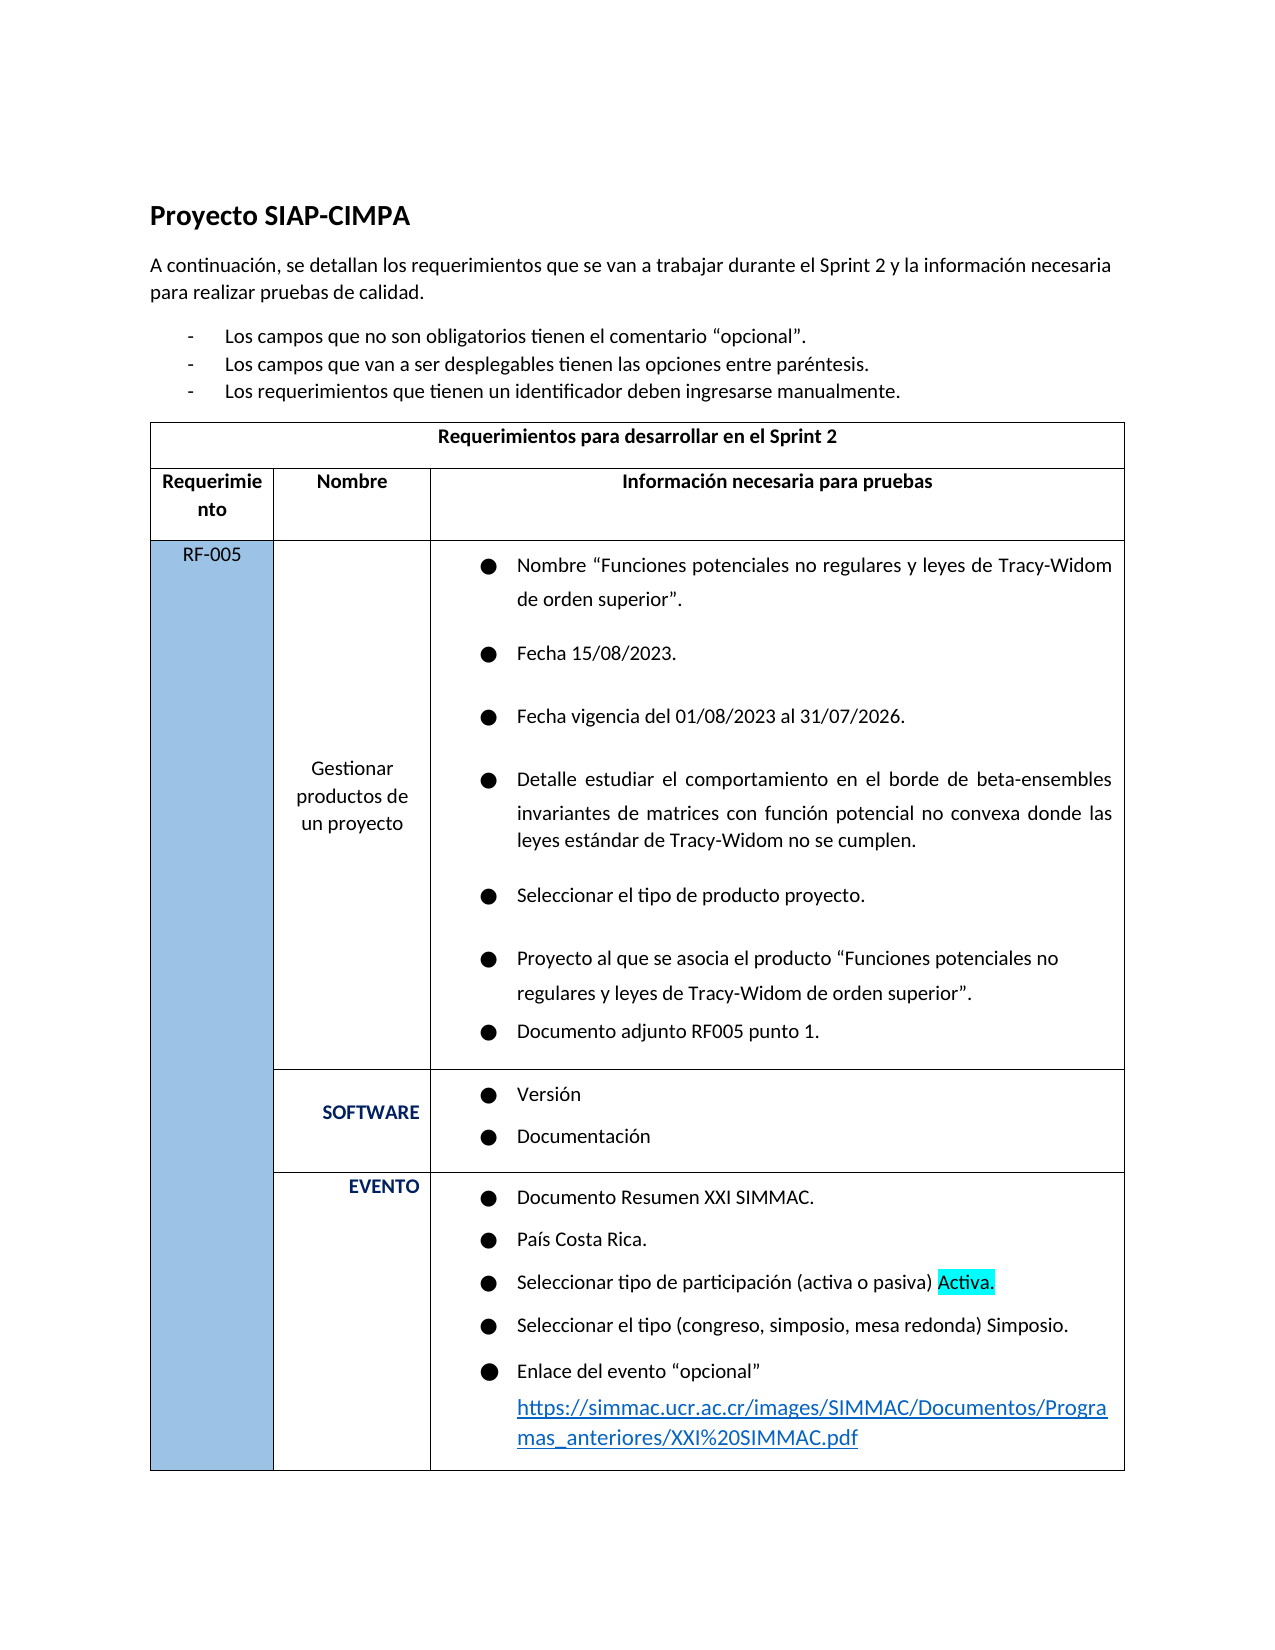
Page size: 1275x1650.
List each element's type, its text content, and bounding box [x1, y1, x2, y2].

table_cell Versión Documentación [431, 1070, 1124, 1172]
table_cell Gestionar productos de un proyecto [274, 541, 430, 1069]
text A continuación, se detallan los requerimientos que se van a trabajar durante el Sprint 2 y la información necesaria para realizar pruebas de calidad. [150, 252, 1125, 305]
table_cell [431, 1173, 1124, 1470]
table_cell Requerimiento [151, 469, 273, 540]
text Proyecto SIAP-CIMPA [150, 197, 1125, 232]
table_header Requerimientos para desarrollar en el Sprint 2 [151, 423, 1124, 467]
table_cell SOFTWARE [274, 1070, 430, 1172]
list Los campos que van a ser desplegables tienen las opciones entre paréntesis. [187, 351, 1125, 376]
table_cell Nombre “Funciones potenciales no regulares y leyes de Tracy-Widom de orden superior”. Fecha 15/08/2023. Fecha vigencia del 01/08/2023 al 31/07/2026. Detalle estudiar el comportamiento en el borde de beta-ensembles invariantes de matrices con función potencial no convexa donde las leyes estándar de Tracy-Widom no se cumplen. Seleccionar el tipo de producto proyecto. Proyecto al que se asocia el producto “Funciones potenciales no regulares y leyes de Tracy-Widom de orden superior”. Documento adjunto RF005 punto 1. [431, 541, 1124, 1069]
list Los campos que no son obligatorios tienen el comentario “opcional”. [187, 323, 1125, 349]
table_cell Información necesaria para pruebas [431, 469, 1124, 540]
list Los requerimientos que tienen un identificador deben ingresarse manualmente. [187, 378, 1125, 404]
table_cell Nombre [274, 469, 430, 540]
table_cell EVENTO [274, 1173, 430, 1470]
table_cell RF-005 [151, 541, 273, 1470]
